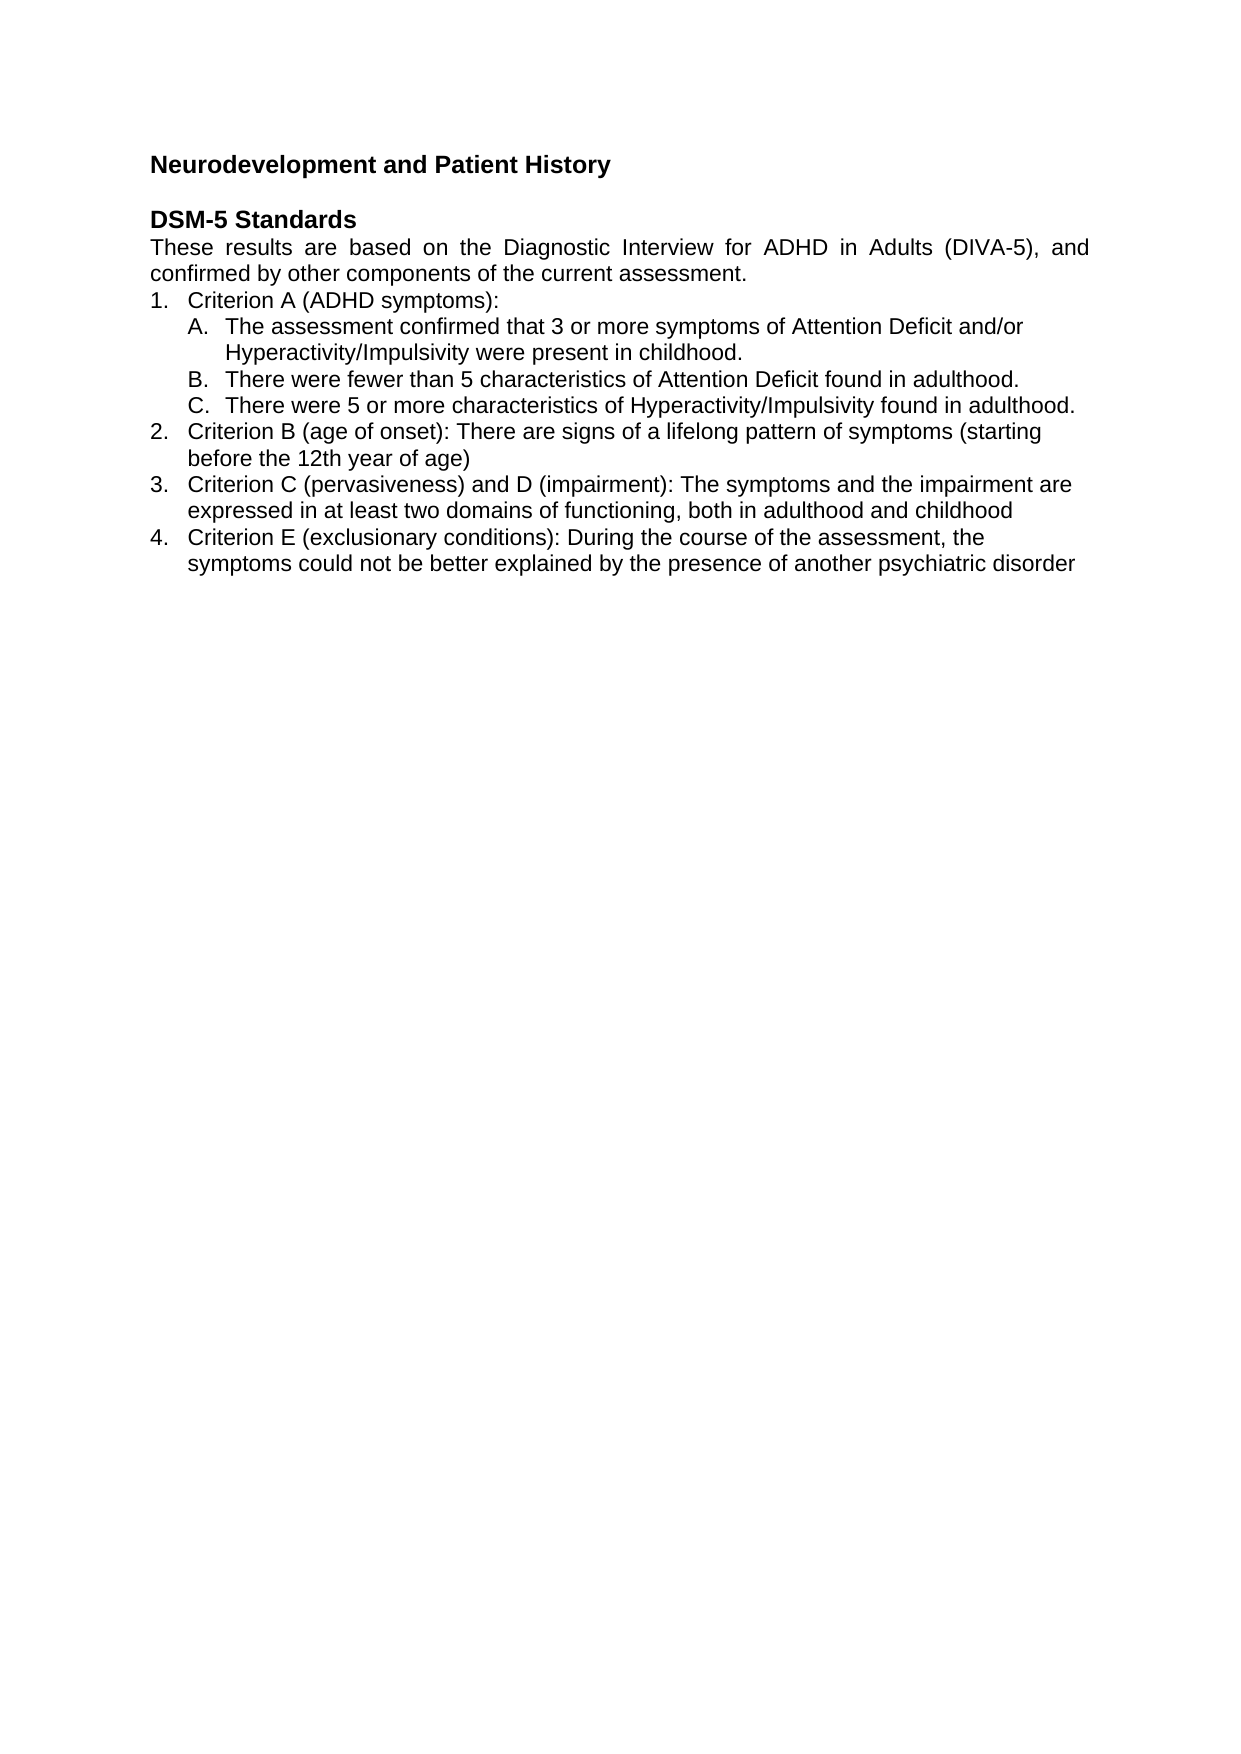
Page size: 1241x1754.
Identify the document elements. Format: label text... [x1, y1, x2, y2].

list There were 5 or more characteristics of Hyperactivity/Impulsivity found in adulthood. [187, 392, 1090, 418]
list The assessment confirmed that 3 or more symptoms of Attention Deficit and/or Hyperactivity/Impulsivity were present in childhood. [187, 313, 1090, 366]
list Criterion C (pervasiveness) and D (impairment): The symptoms and the impairment are expressed in at least two domains of functioning, both in adulthood and childhood [150, 471, 1090, 524]
list There were fewer than 5 characteristics of Attention Deficit found in adulthood. [187, 366, 1090, 392]
list Criterion A (ADHD symptoms): [150, 287, 1090, 313]
list Criterion B (age of onset): There are signs of a lifelong pattern of symptoms (starting before the 12th year of age) [150, 418, 1090, 471]
list Criterion E (exclusionary conditions): During the course of the assessment, the symptoms could not be better explained by the presence of another psychiatric disorder [150, 524, 1090, 576]
text These results are based on the Diagnostic Interview for ADHD in Adults (DIVA-5), and confirmed by other components of the current assessment. [150, 234, 1090, 287]
